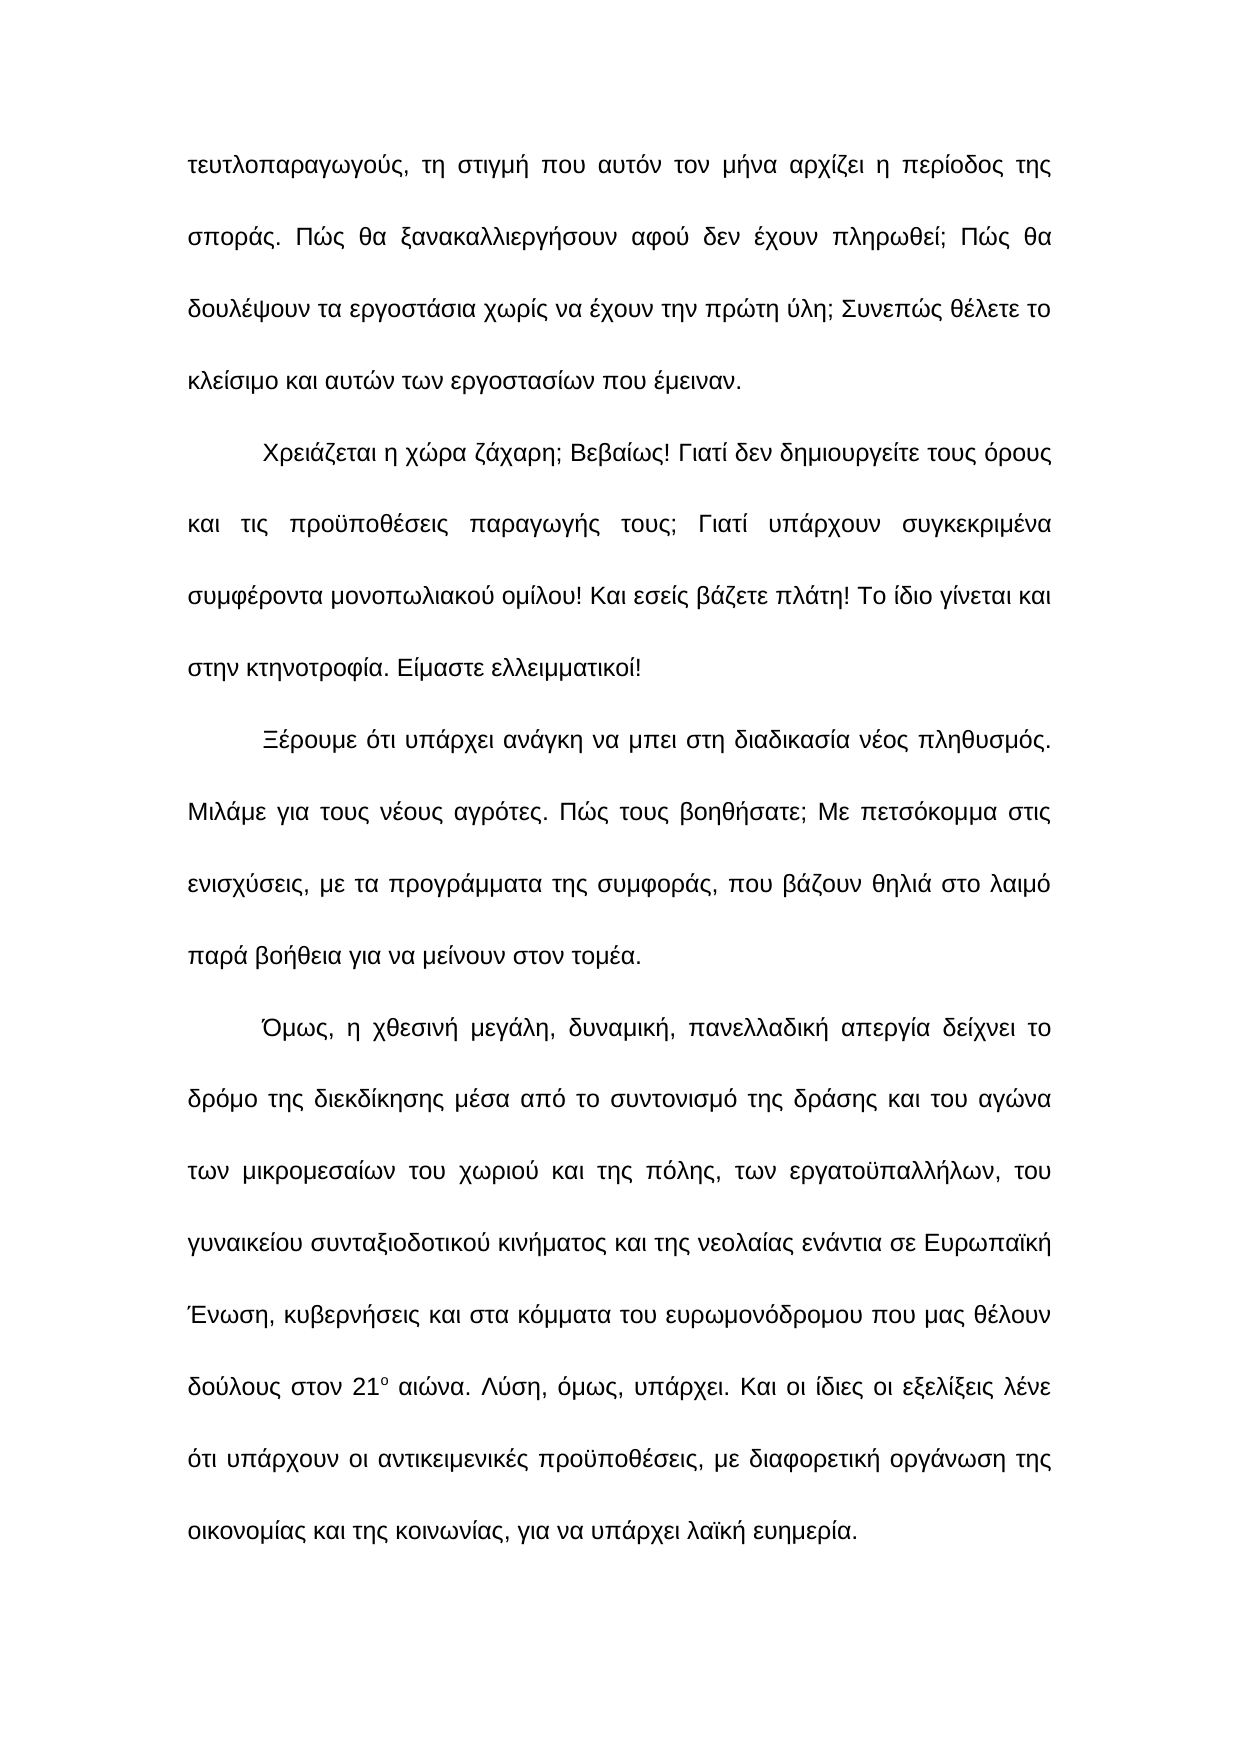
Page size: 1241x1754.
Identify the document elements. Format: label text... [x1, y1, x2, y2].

text Ξέρουμε ότι υπάρχει ανάγκη να μπει στη διαδικασία νέος πληθυσμός. Μιλάμε για τους νέους αγρότες. Πώς τους βοηθήσατε; Με πετσόκομμα στις ενισχύσεις, με τα προγράμματα της συμφοράς, που βάζουν θηλιά στο λαιμό παρά βοήθεια για να μείνουν στον τομέα. [187, 725, 1053, 969]
text Χρειάζεται η χώρα ζάχαρη; Βεβαίως! Γιατί δεν δημιουργείτε τους όρους και τις προϋποθέσεις παραγωγής τους; Γιατί υπάρχουν συγκεκριμένα συμφέροντα μονοπωλιακού ομίλου! Και εσείς βάζετε πλάτη! Το ίδιο γίνεται και στην κτηνοτροφία. Είμαστε ελλειμματικοί! [187, 437, 1053, 682]
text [187, 150, 1053, 394]
text Όμως, η χθεσινή μεγάλη, δυναμική, πανελλαδική απεργία δείχνει το δρόμο της διεκδίκησης μέσα από το συντονισμό της δράσης και του αγώνα των μικρομεσαίων του χωριού και της πόλης, των εργατοϋπαλλήλων, του γυναικείου συνταξιοδοτικού κινήματος και της νεολαίας ενάντια σε Ευρωπαϊκή Ένωση, κυβερνήσεις και στα κόμματα του ευρωμονόδρομου που μας θέλουν δούλους στον 21ο αιώνα. Λύση, όμως, υπάρχει. Και οι ίδιες οι εξελίξεις λένε ότι υπάρχουν οι αντικειμενικές προϋποθέσεις, με διαφορετική οργάνωση της οικονομίας και της κοινωνίας, για να υπάρχει λαϊκή ευημερία. [187, 1012, 1053, 1544]
